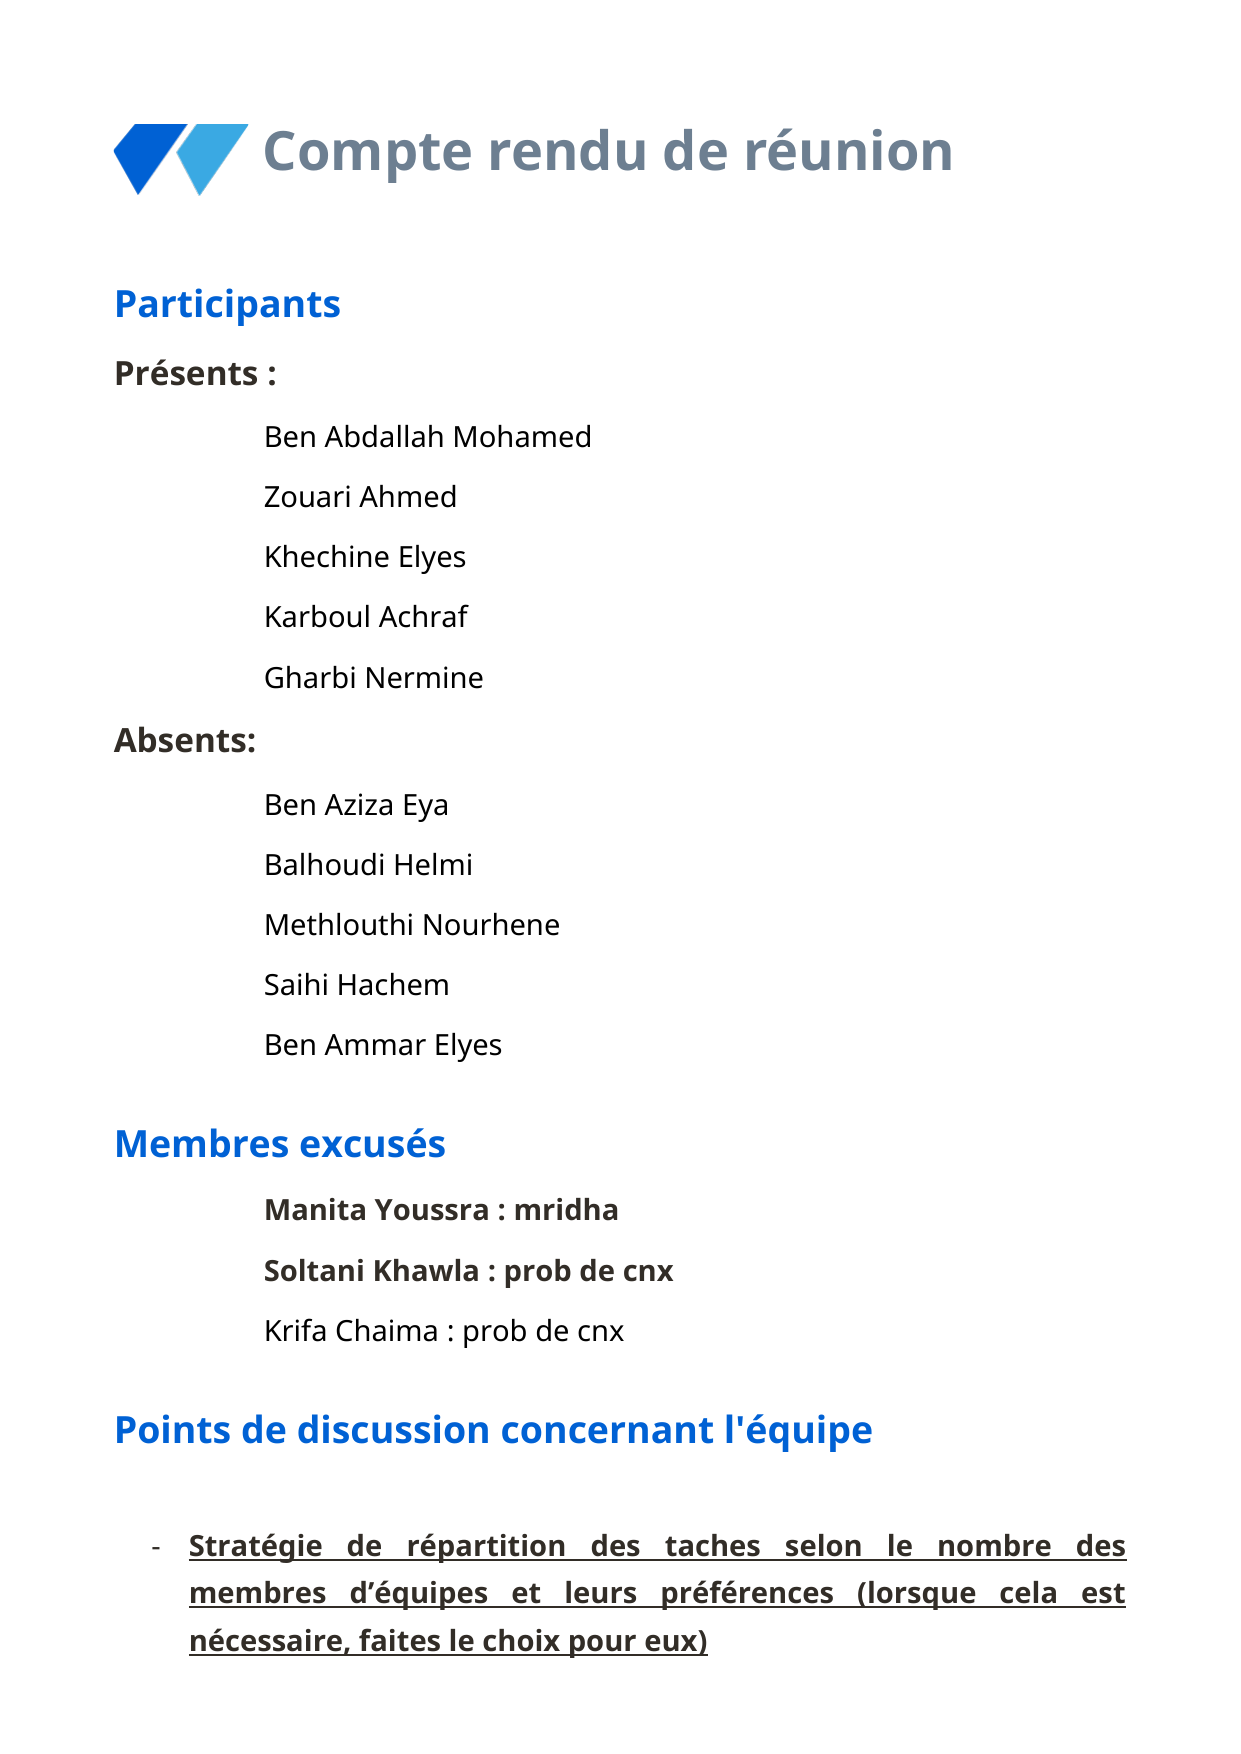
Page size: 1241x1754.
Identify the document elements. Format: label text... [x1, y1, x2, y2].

text Présents : [113, 349, 1127, 395]
text Ben Aziza Eya [113, 784, 1127, 824]
text Saihi Hachem [113, 964, 1127, 1004]
list Stratégie de répartition des taches selon le nombre des membres d’équipes et leurs préférences (lorsque cela est nécessaire, faites le choix pour eux) [151, 1525, 1127, 1660]
text Gharbi Nermine [188, 657, 1127, 697]
text Absents: [113, 717, 1127, 762]
text Methlouthi Nourhene [113, 904, 1127, 944]
subtitle Points de discussion concernant l'équipe [113, 1403, 1127, 1454]
text Manita Youssra : mridha [188, 1190, 1127, 1229]
text Karboul Achraf [188, 597, 1127, 636]
text Balhoudi Helmi [113, 844, 1127, 884]
text Ben Ammar Elyes [113, 1024, 1127, 1064]
subtitle Membres excusés [113, 1118, 1127, 1169]
subtitle Participants [113, 278, 1127, 329]
text Soltani Khawla : prob de cnx [188, 1250, 1127, 1289]
text Krifa Chaima : prob de cnx [188, 1310, 1127, 1349]
table_header Compte rendu de réunion [263, 112, 1127, 232]
text Zouari Ahmed [188, 477, 1127, 516]
text Khechine Elyes [188, 537, 1127, 576]
text Ben Abdallah Mohamed [188, 416, 1127, 456]
picture [113, 124, 249, 196]
table_header [114, 112, 263, 232]
